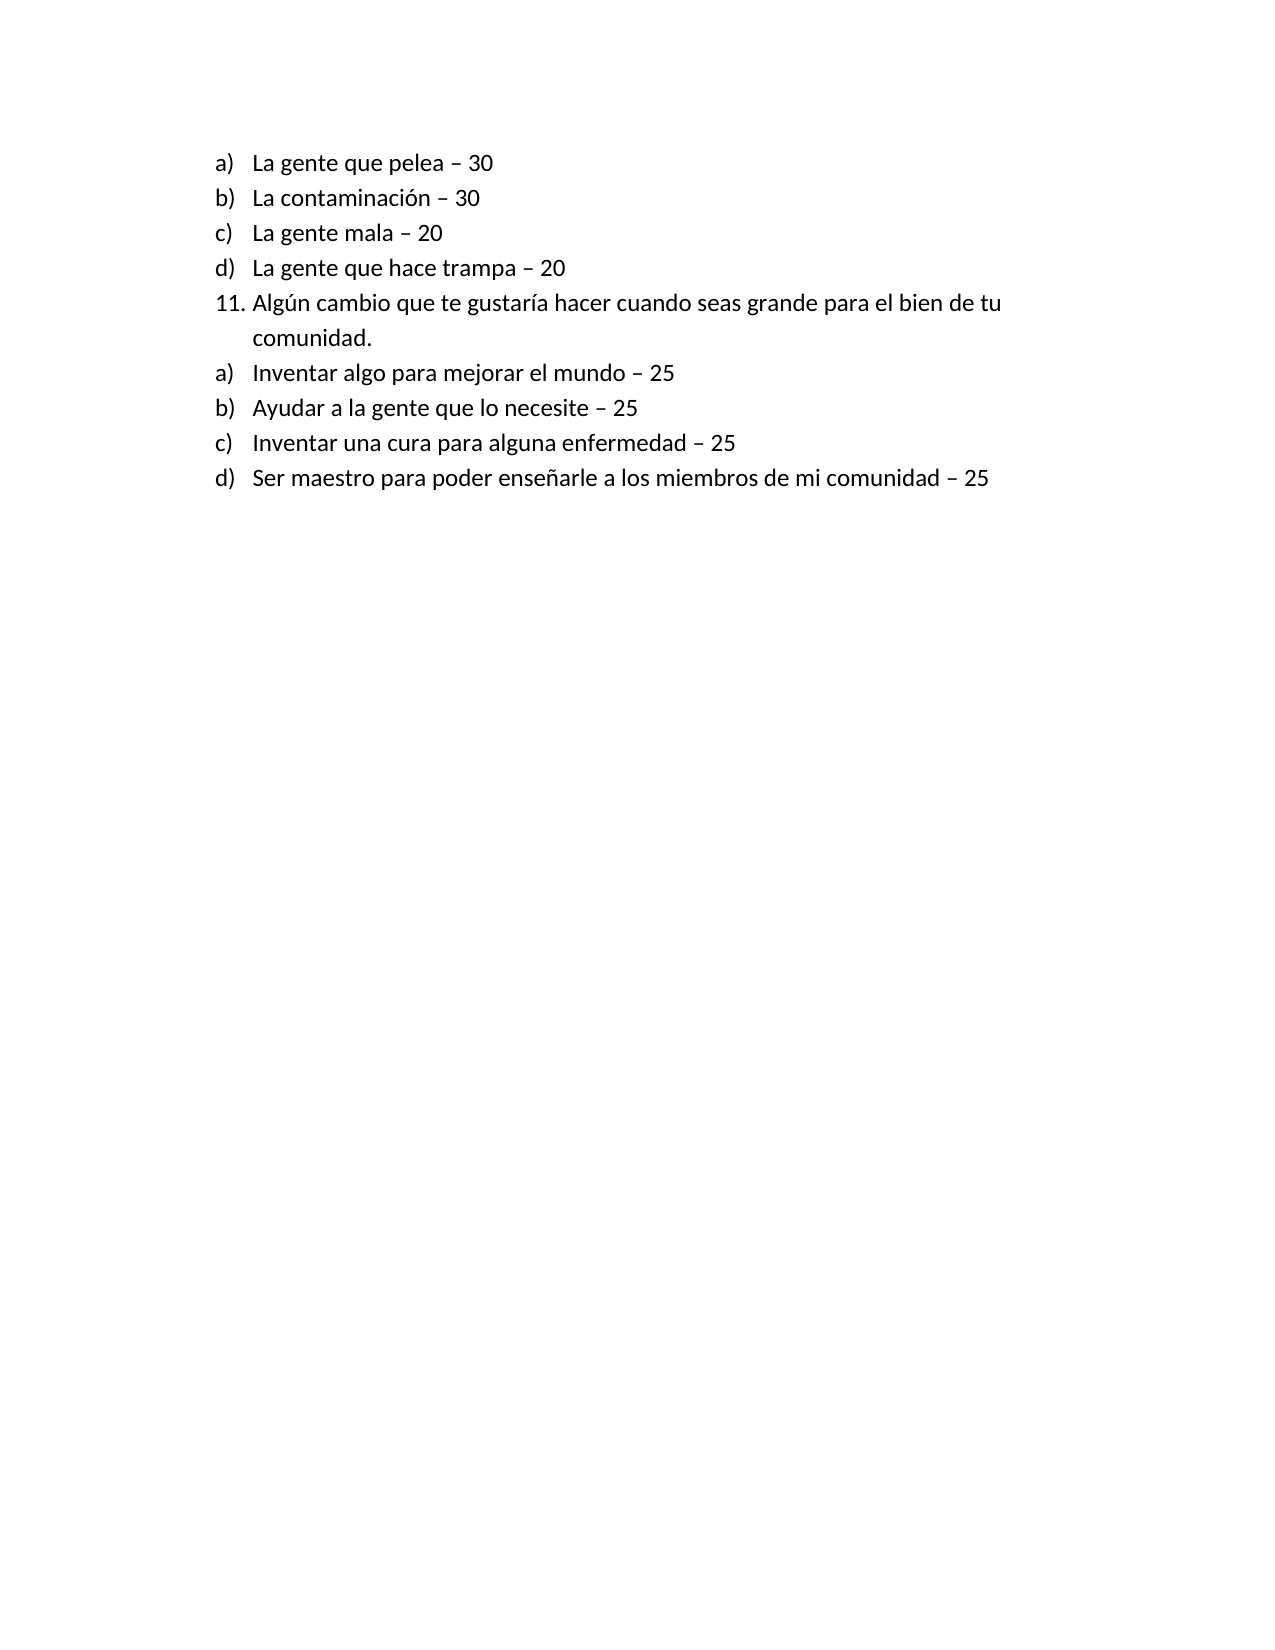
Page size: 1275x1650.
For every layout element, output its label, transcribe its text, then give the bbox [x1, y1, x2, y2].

list Ayudar a la gente que lo necesite – 25 [215, 393, 1098, 423]
list La gente que pelea – 30 [215, 148, 1098, 178]
list Inventar una cura para alguna enfermedad – 25 [215, 428, 1098, 458]
list Algún cambio que te gustaría hacer cuando seas grande para el bien de tu comunidad. [215, 288, 1098, 353]
list La contaminación – 30 [215, 183, 1098, 213]
list La gente mala – 20 [215, 218, 1098, 248]
list La gente que hace trampa – 20 [215, 253, 1098, 283]
list Inventar algo para mejorar el mundo – 25 [215, 358, 1098, 388]
list Ser maestro para poder enseñarle a los miembros de mi comunidad – 25 [215, 463, 1098, 493]
